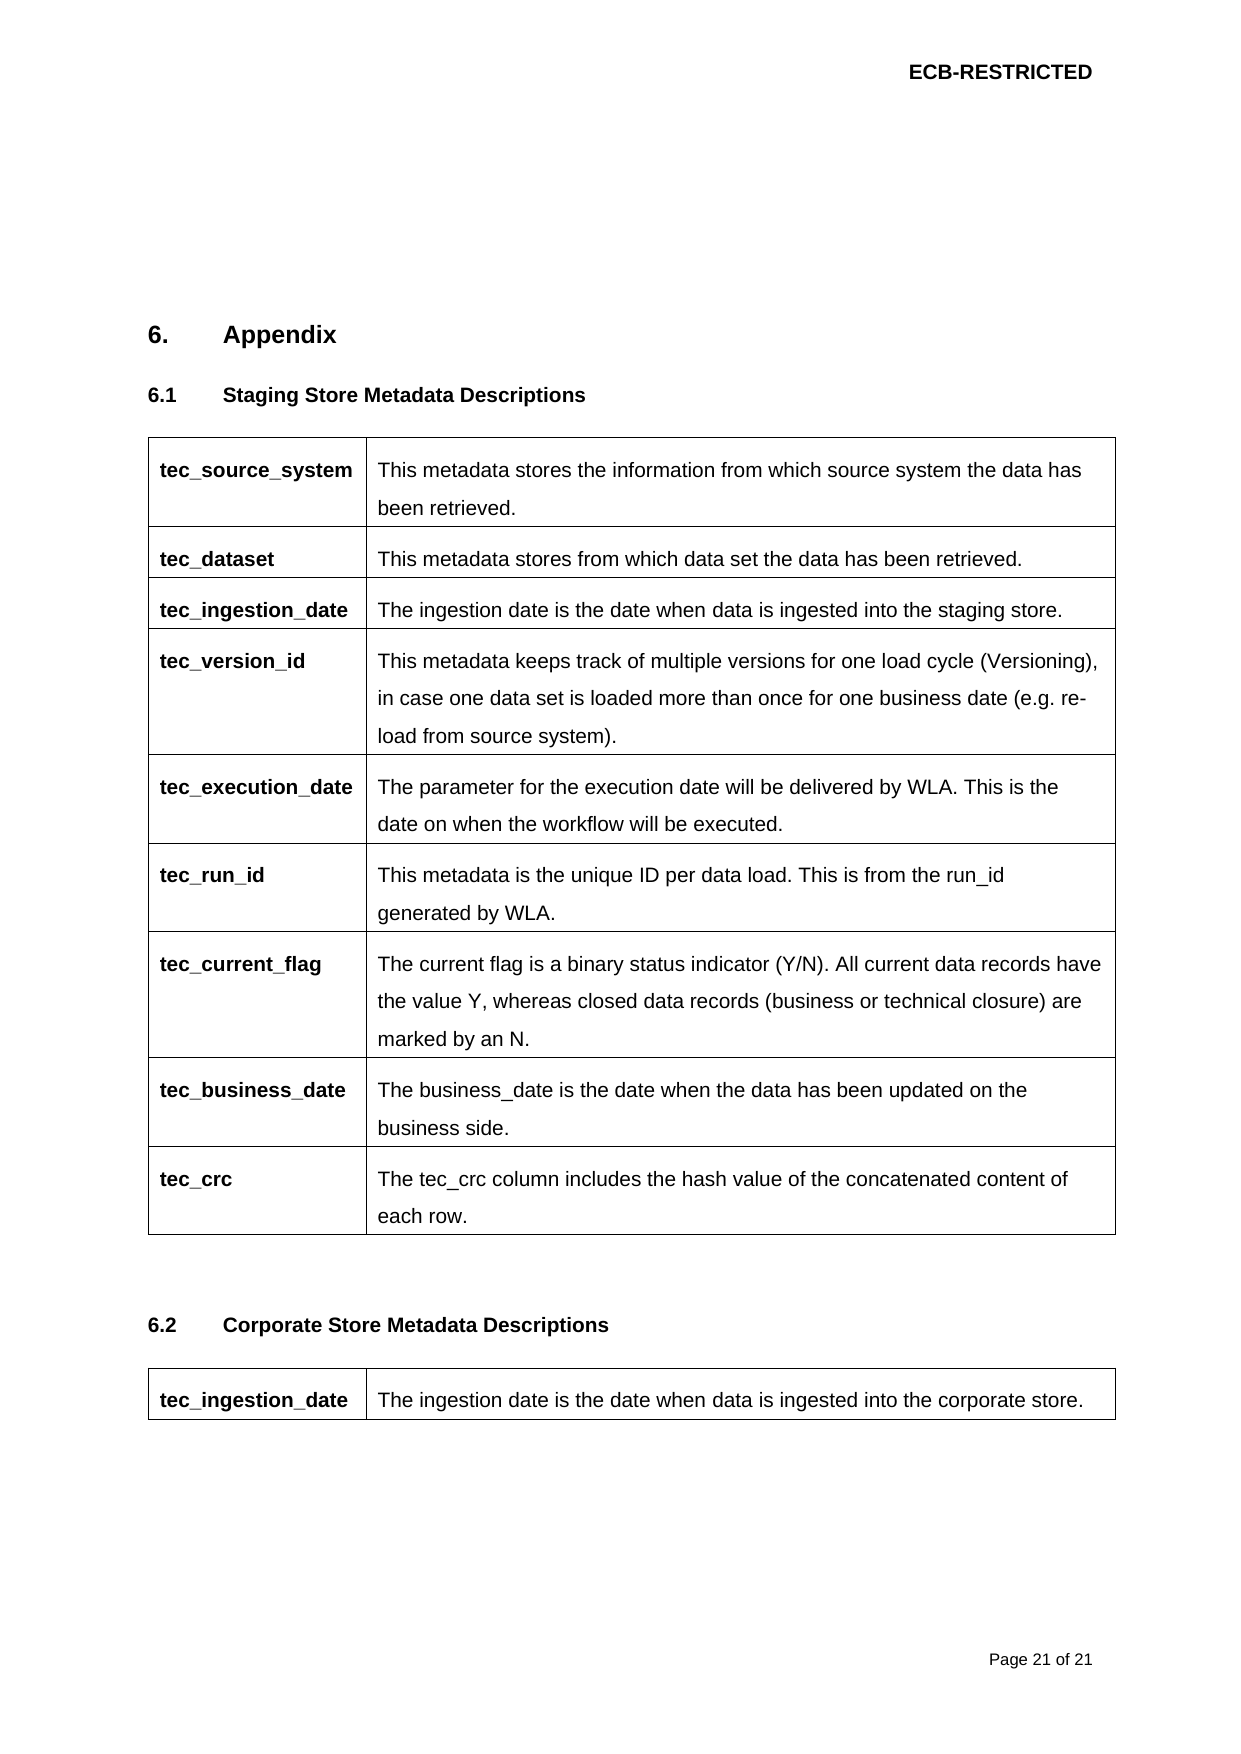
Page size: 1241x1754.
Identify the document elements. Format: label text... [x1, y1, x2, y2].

table_cell The current flag is a binary status indicator (Y/N). All current data records have the value Y, whereas closed data records (business or technical closure) are marked by an N. [367, 932, 1115, 1057]
table_cell tec_dataset [149, 527, 366, 577]
table_cell tec_business_date [149, 1058, 366, 1146]
table_header tec_source_system [149, 438, 366, 526]
table_cell tec_run_id [149, 844, 366, 931]
table_header tec_ingestion_date [149, 1369, 366, 1418]
table_cell tec_ingestion_date [149, 578, 366, 628]
table_cell The tec_crc column includes the hash value of the concatenated content of each row. [367, 1147, 1115, 1234]
table_cell The parameter for the execution date will be delivered by WLA. This is the date on when the workflow will be executed. [367, 755, 1115, 842]
table_cell This metadata is the unique ID per data load. This is from the run_id generated by WLA. [367, 844, 1115, 931]
table_cell This metadata keeps track of multiple versions for one load cycle (Versioning), in case one data set is loaded more than once for one business date (e.g. re-load from source system). [367, 629, 1115, 754]
table_cell The ingestion date is the date when data is ingested into the staging store. [367, 578, 1115, 628]
table_cell The business_date is the date when the data has been updated on the business side. [367, 1058, 1115, 1146]
table_cell tec_execution_date [149, 755, 366, 842]
table_header The ingestion date is the date when data is ingested into the corporate store. [367, 1369, 1115, 1418]
table_cell tec_current_flag [149, 932, 366, 1057]
table_cell tec_version_id [149, 629, 366, 754]
table_cell This metadata stores from which data set the data has been retrieved. [367, 527, 1115, 577]
subtitle Staging Store Metadata Descriptions [148, 372, 1092, 407]
table_cell tec_crc [149, 1147, 366, 1234]
subtitle Corporate Store Metadata Descriptions [148, 1302, 1092, 1337]
table_header This metadata stores the information from which source system the data has been retrieved. [367, 438, 1115, 526]
subtitle Appendix [148, 311, 1092, 349]
